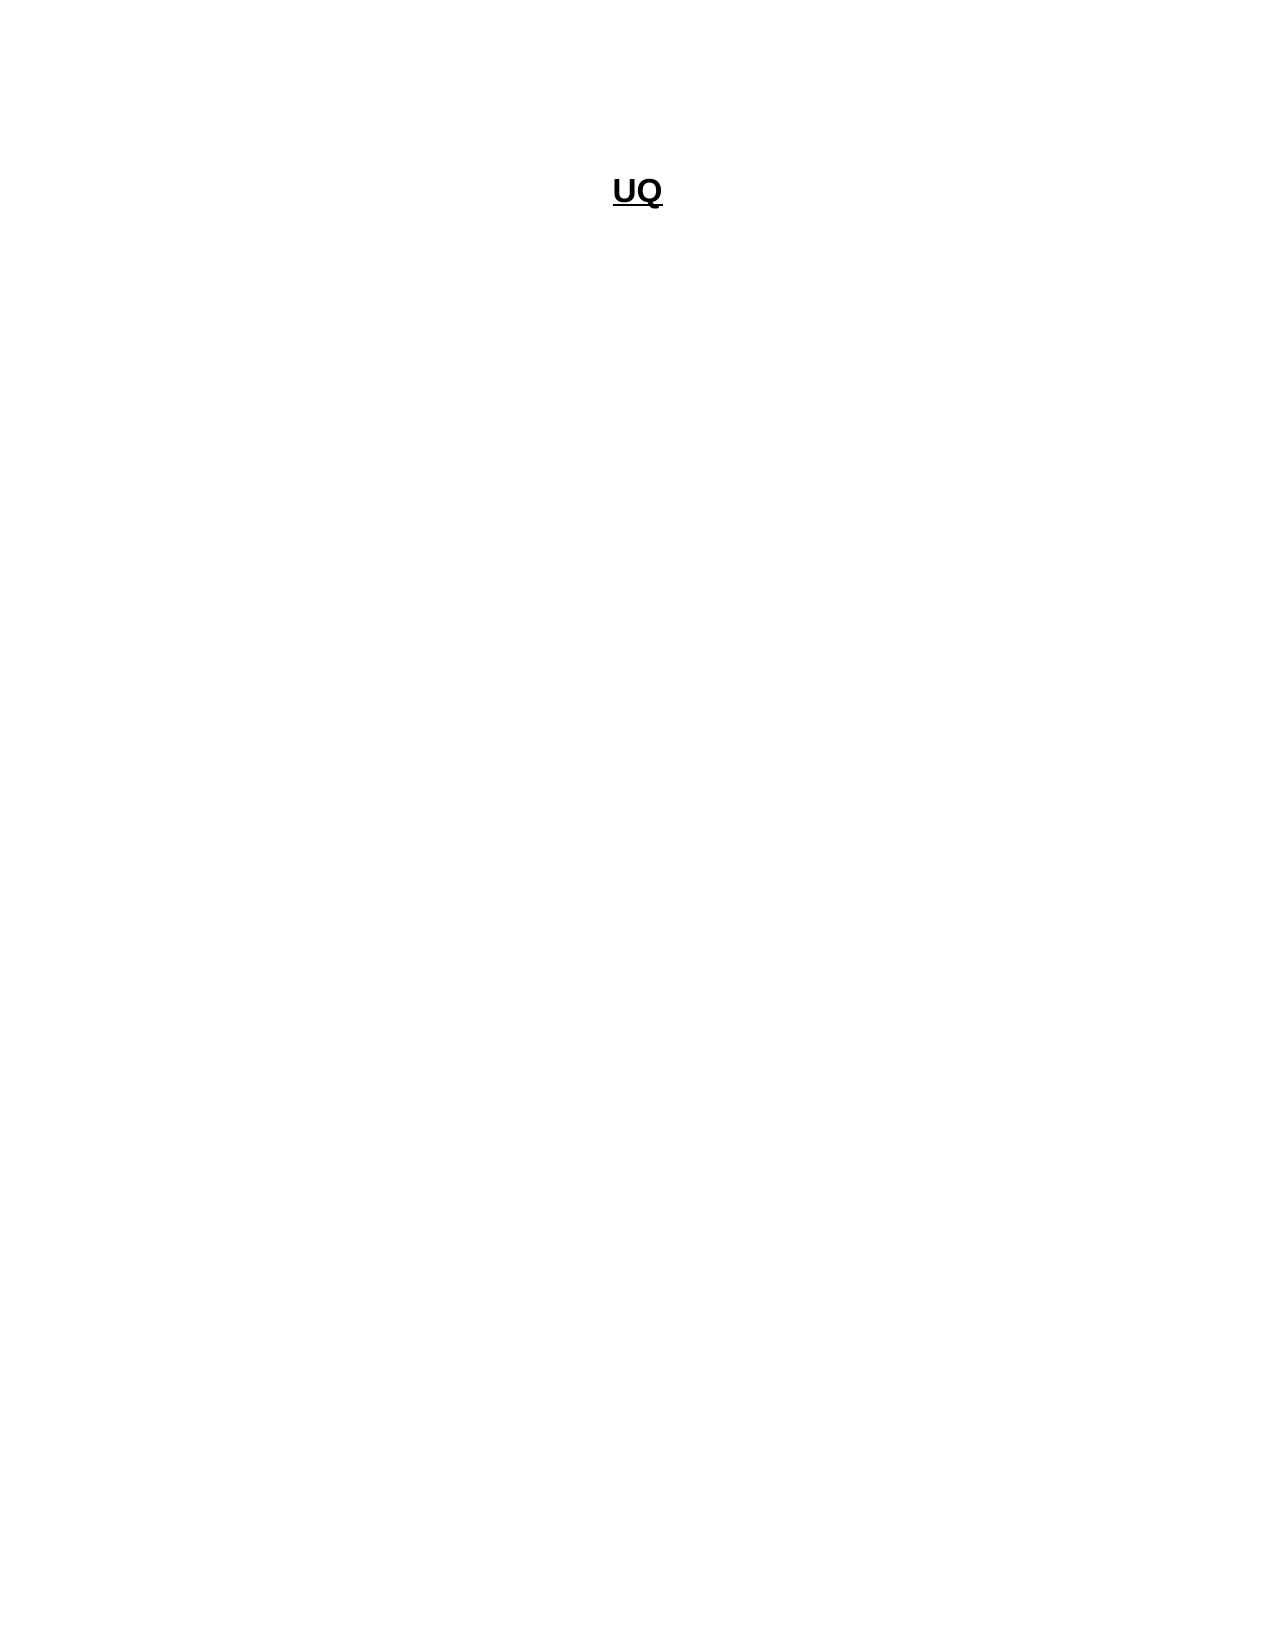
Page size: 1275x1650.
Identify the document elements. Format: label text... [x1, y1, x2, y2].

subtitle UQ [150, 171, 1125, 209]
